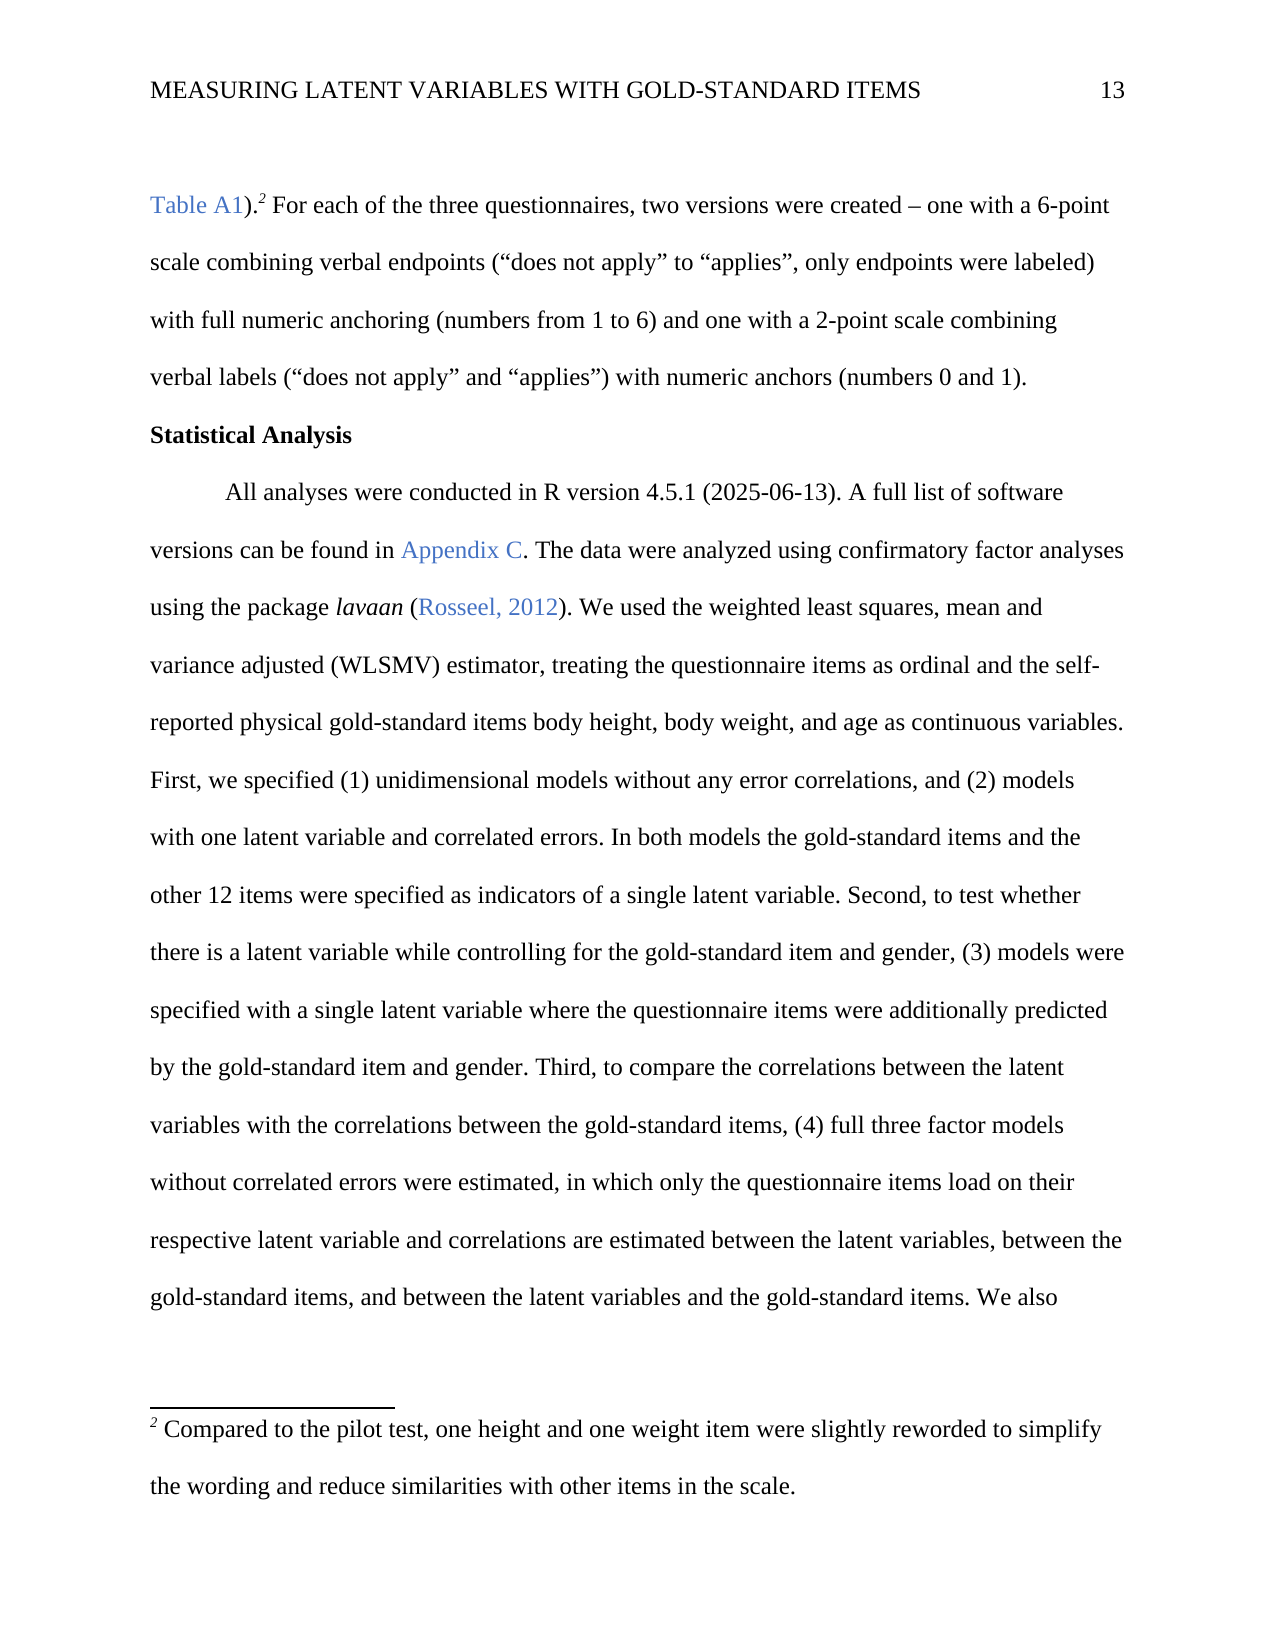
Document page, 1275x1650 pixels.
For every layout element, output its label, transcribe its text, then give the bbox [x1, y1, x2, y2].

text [150, 477, 1125, 1311]
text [150, 190, 1125, 391]
subtitle Statistical Analysis [150, 420, 1125, 449]
